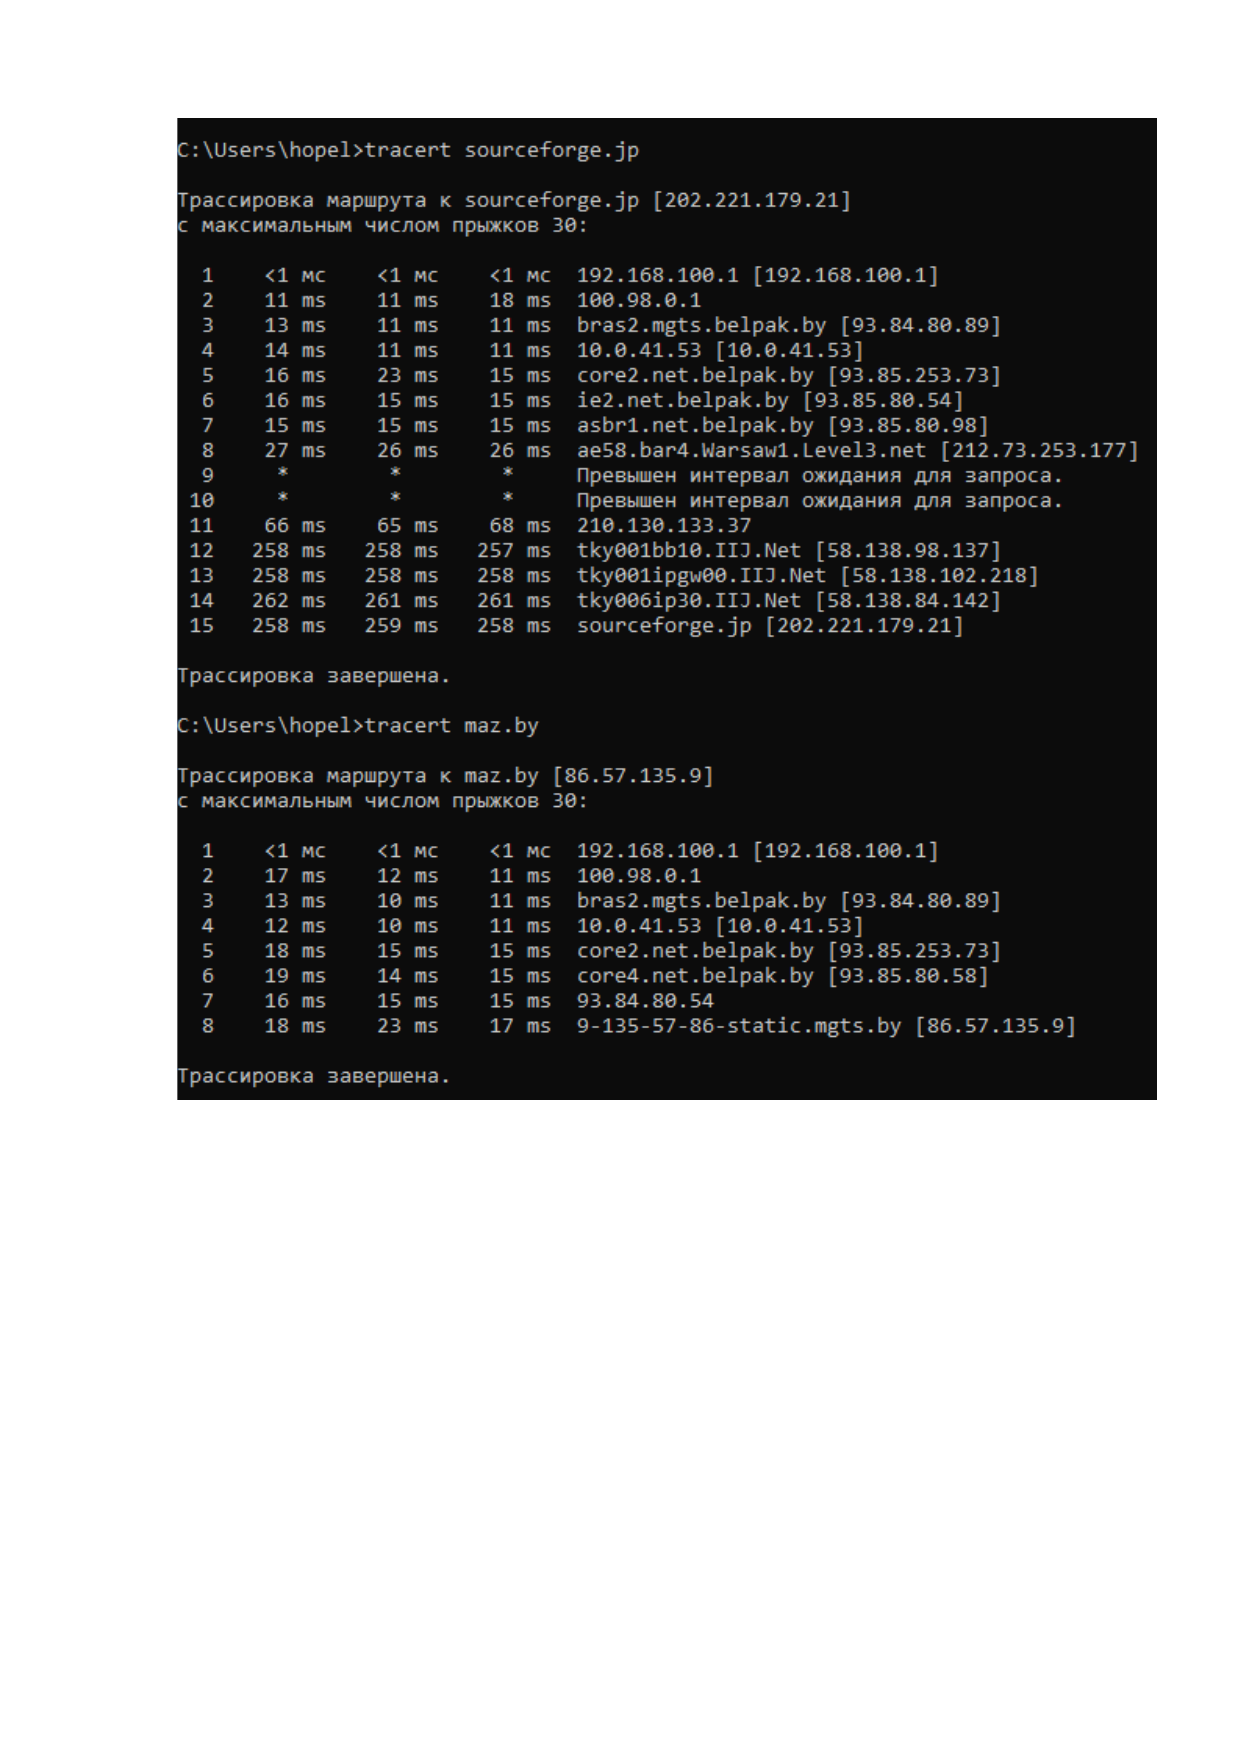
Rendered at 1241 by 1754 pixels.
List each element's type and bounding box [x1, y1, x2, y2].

picture [177, 118, 1157, 1100]
